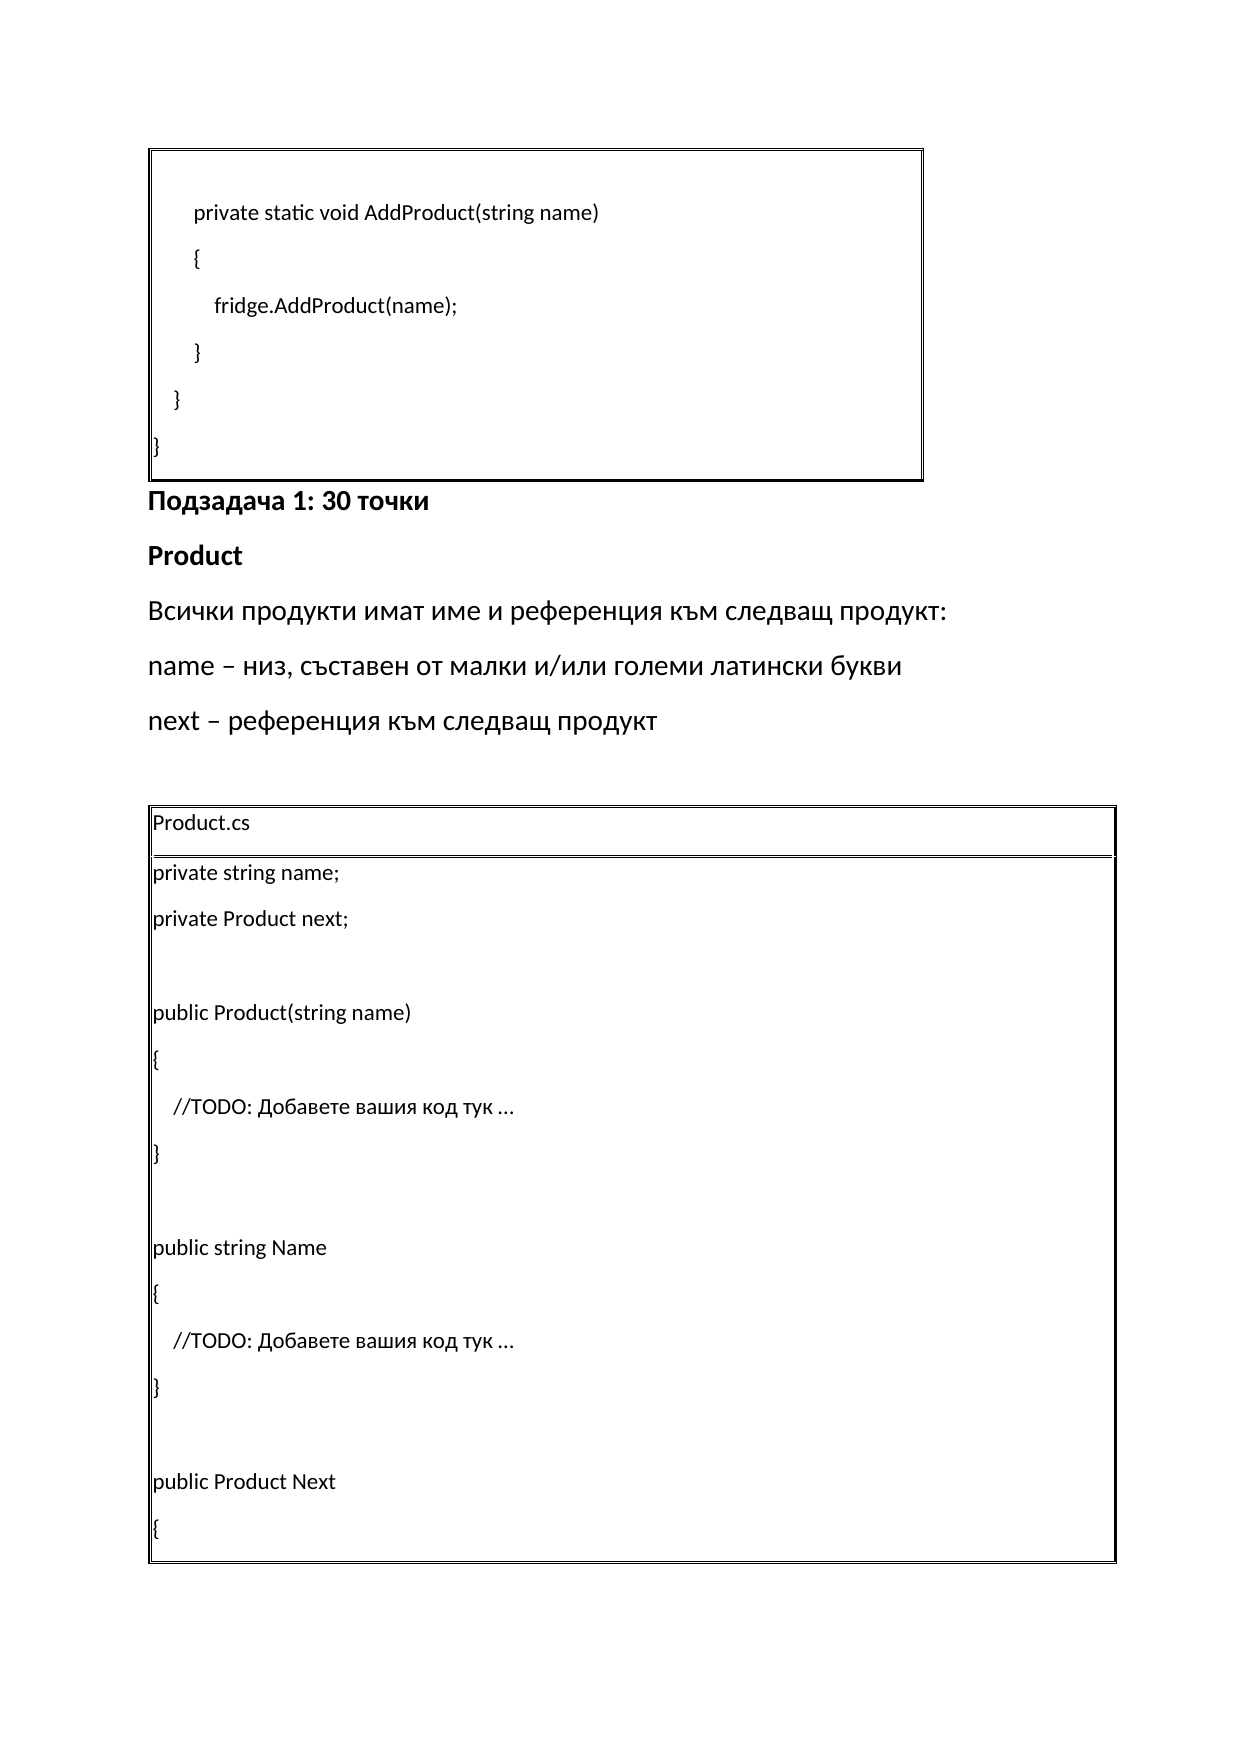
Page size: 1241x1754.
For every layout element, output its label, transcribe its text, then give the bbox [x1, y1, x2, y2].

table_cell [152, 855, 1115, 1561]
text Всички продукти имат име и референция към следващ продукт: [148, 592, 1093, 628]
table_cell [152, 151, 921, 479]
text name – низ, съставен от малки и/или големи латински букви [148, 647, 1093, 683]
text Product [148, 537, 1093, 573]
text next – референция към следващ продукт [148, 702, 1093, 738]
text Подзадача 1: 30 точки [148, 482, 1093, 518]
table_header Product.cs [152, 808, 1114, 854]
